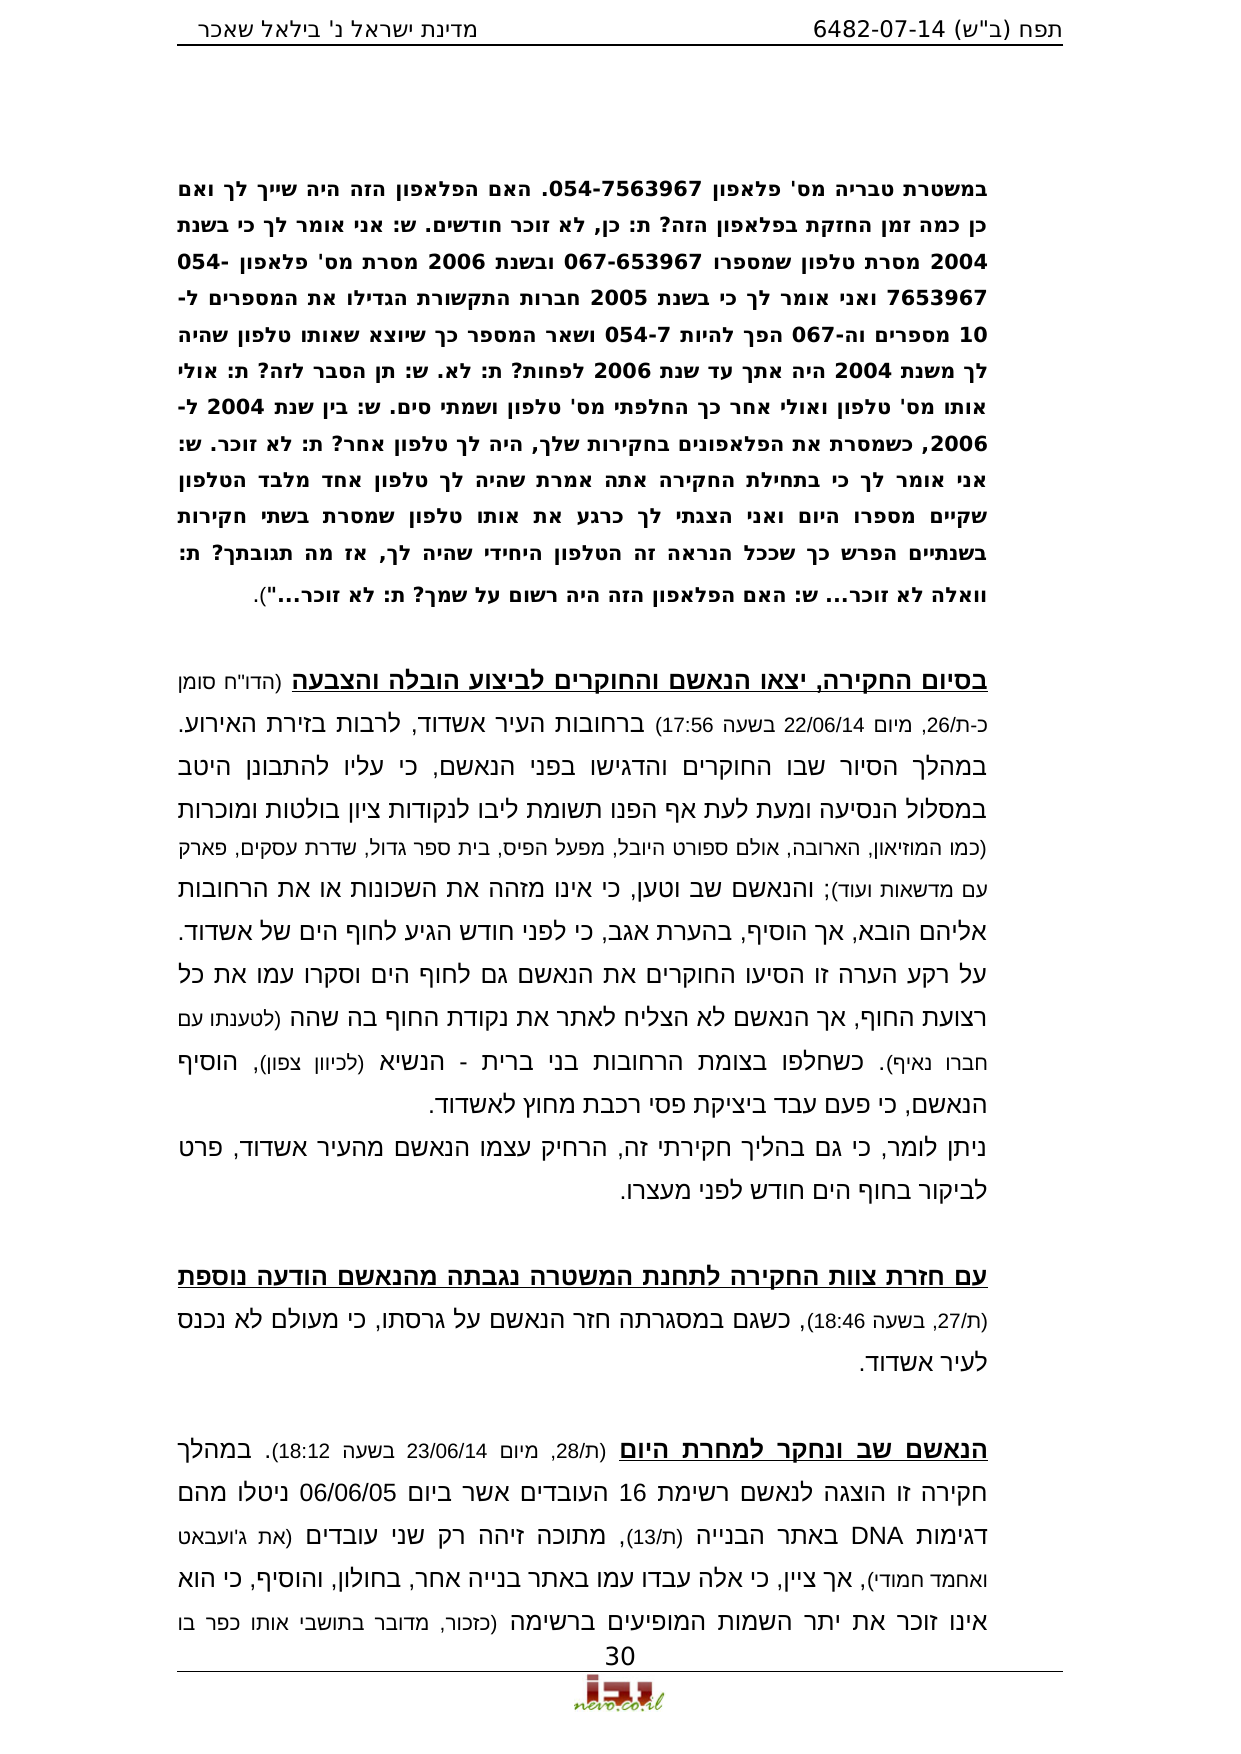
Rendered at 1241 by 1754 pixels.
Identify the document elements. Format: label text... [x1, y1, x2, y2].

picture [574, 1674, 666, 1712]
list ניתן לומר, כי גם בהליך חקירתי זה, הרחיק עצמו הנאשם מהעיר אשדוד, פרט לביקור בחוף הים חודש לפני מעצרו. [177, 1133, 988, 1205]
list עם חזרת צוות החקירה לתחנת המשטרה נגבתה מהנאשם הודעה נוספת (ת/27, בשעה 18:46), כשגם במסגרתה חזר הנאשם על גרסתו, כי מעולם לא נכנס לעיר אשדוד. [177, 1262, 988, 1287]
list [177, 1435, 988, 1636]
list עם חזרת צוות החקירה לתחנת המשטרה נגבתה מהנאשם הודעה נוספת (ת/27, בשעה 18:46), כשגם במסגרתה חזר הנאשם על גרסתו, כי מעולם לא נכנס לעיר אשדוד. [177, 1288, 988, 1377]
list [177, 177, 988, 608]
list בסיום החקירה, יצאו הנאשם והחוקרים לביצוע הובלה והצבעה (הדו"ח סומן כ-ת/26, מיום 22/06/14 בשעה 17:56) ברחובות העיר אשדוד, לרבות בזירת האירוע. במהלך הסיור שבו החוקרים והדגישו בפני הנאשם, כי עליו להתבונן היטב במסלול הנסיעה ומעת לעת אף הפנו תשומת ליבו לנקודות ציון בולטות ומוכרות (כמו המוזיאון, הארובה, אולם ספורט היובל, מפעל הפיס, בית ספר גדול, שדרת עסקים, פארק עם מדשאות ועוד); והנאשם שב וטען, כי אינו מזהה את השכונות או את הרחובות אליהם הובא, אך הוסיף, בהערת אגב, כי לפני חודש הגיע לחוף הים של אשדוד. על רקע הערה זו הסיעו החוקרים את הנאשם גם לחוף הים וסקרו עמו את כל רצועת החוף, אך הנאשם לא הצליח לאתר את נקודת החוף בה שהה (לטענתו עם חברו נאיף). כשחלפו בצומת הרחובות בני ברית - הנשיא (לכיוון צפון), הוסיף הנאשם, כי פעם עבד ביציקת פסי רכבת מחוץ לאשדוד. [177, 666, 988, 1118]
